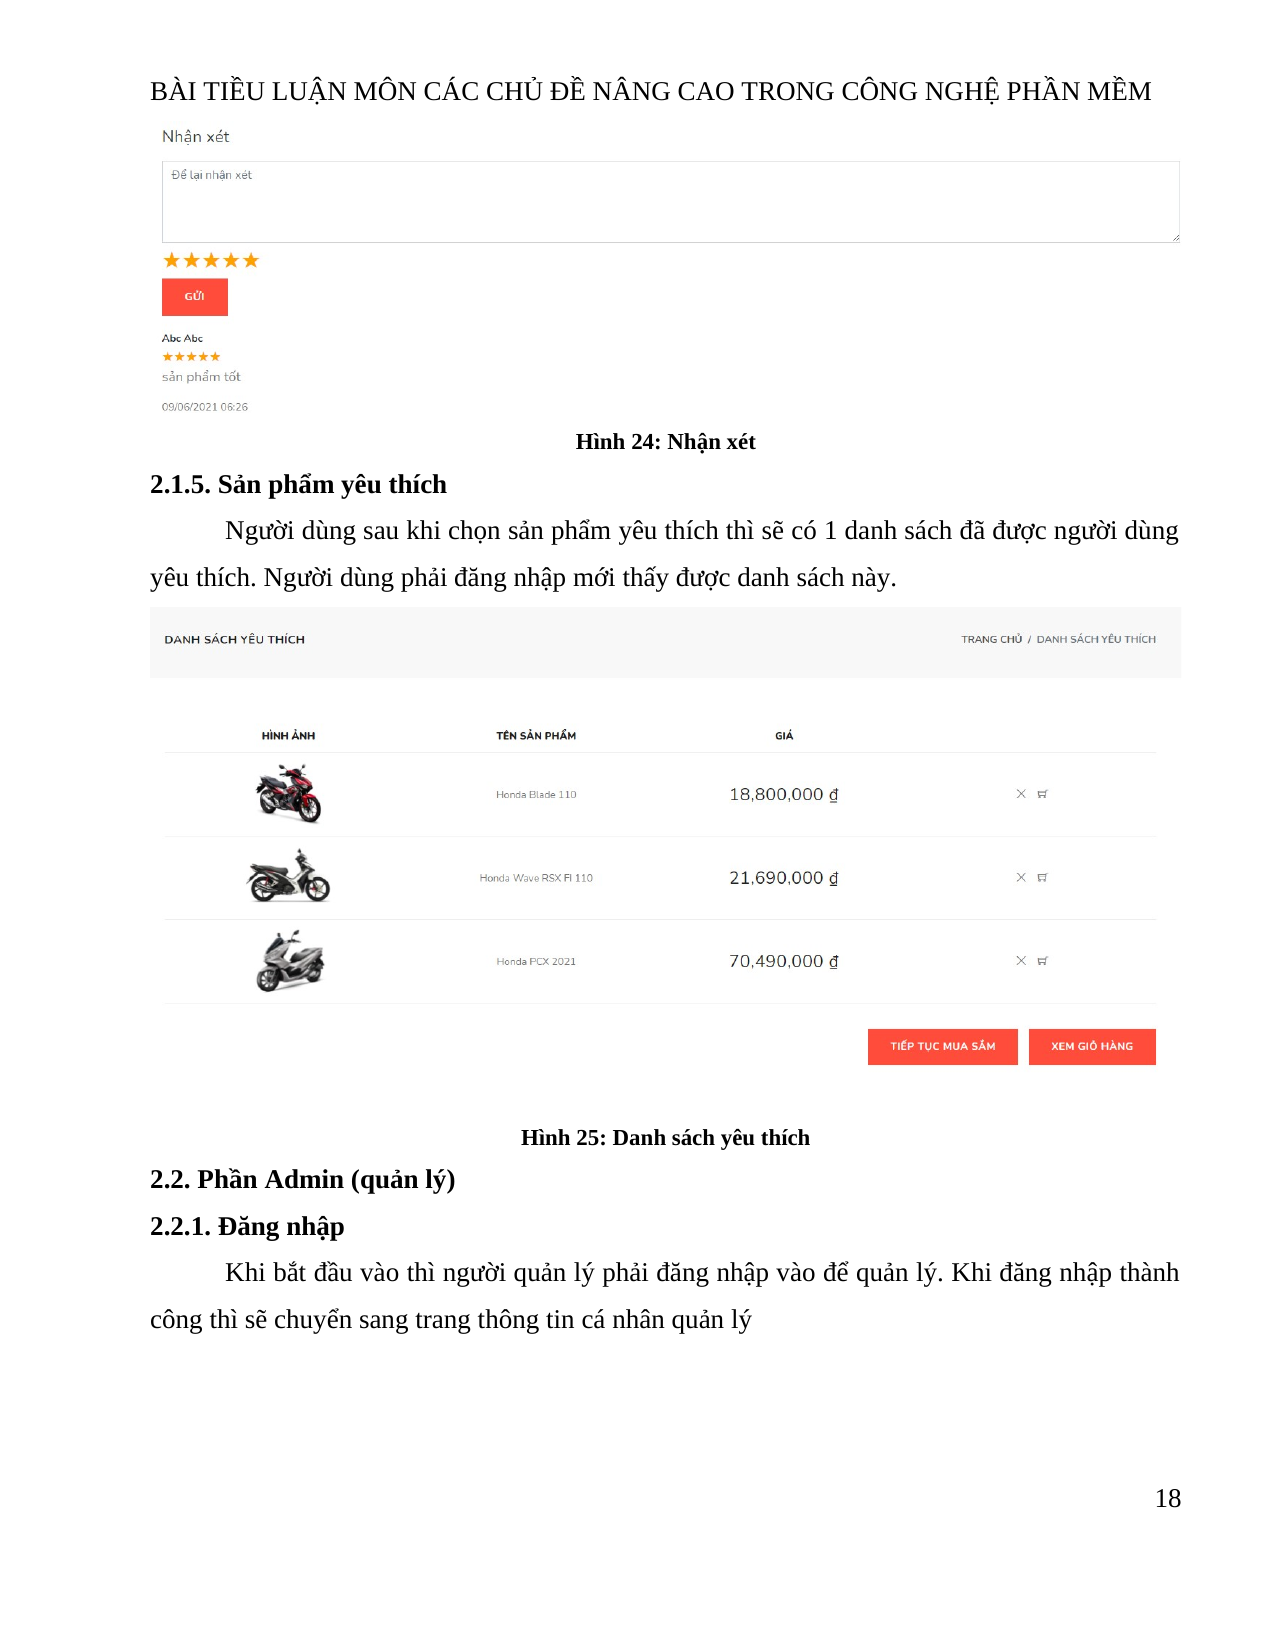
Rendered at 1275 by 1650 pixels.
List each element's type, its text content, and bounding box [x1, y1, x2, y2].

picture [150, 607, 1182, 1109]
subtitle 2.2. Phần Admin (quản lý) [150, 1163, 1181, 1194]
picture [150, 121, 1182, 413]
text Hình 25: Danh sách yêu thích [150, 1124, 1181, 1150]
text Người dùng sau khi chọn sản phẩm yêu thích thì sẽ có 1 danh sách đã được người dùng yêu thích. Người dùng phải đăng nhập mới thấy được danh sách này. [150, 514, 1181, 592]
subtitle 2.2.1. Đăng nhập [150, 1210, 1181, 1241]
subtitle 2.1.5. Sản phẩm yêu thích [150, 468, 1181, 499]
text Khi bắt đầu vào thì người quản lý phải đăng nhập vào để quản lý. Khi đăng nhập thành công thì sẽ chuyển sang trang thông tin cá nhân quản lý [150, 1256, 1181, 1334]
text Hình 24: Nhận xét [150, 428, 1181, 454]
